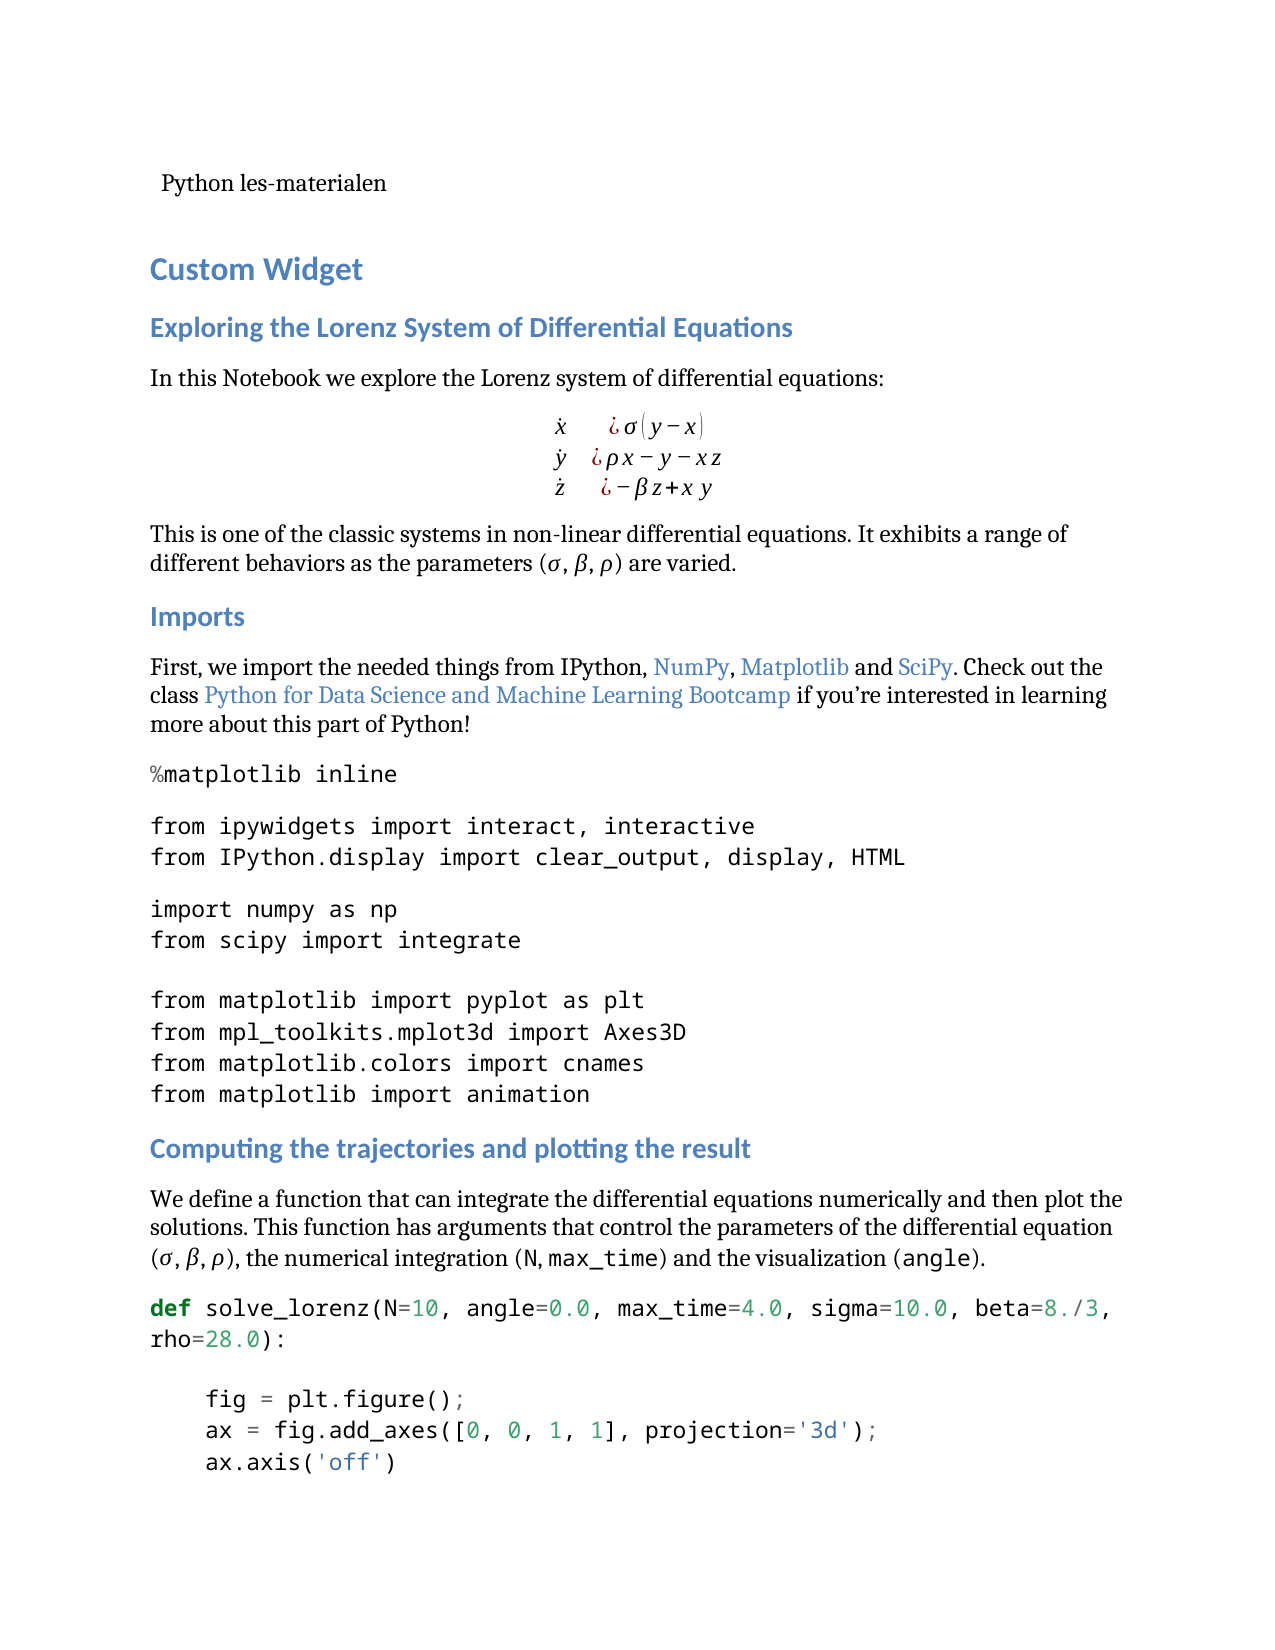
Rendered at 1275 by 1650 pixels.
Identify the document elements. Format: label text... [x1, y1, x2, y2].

subtitle Computing the trajectories and plotting the result [150, 1130, 1125, 1166]
subtitle Imports [150, 598, 1125, 634]
text import numpy as np from scipy import integrate from matplotlib import pyplot as plt from mpl_toolkits.mplot3d import Axes3D from matplotlib.colors import cnames from matplotlib import animation [150, 893, 1125, 1109]
text from ipywidgets import interact, interactive from IPython.display import clear_output, display, HTML [150, 810, 1125, 872]
subtitle Exploring the Lorenz System of Differential Equations [150, 309, 1125, 345]
text First, we import the needed things from IPython, NumPy, Matplotlib and SciPy. Check out the class Python for Data Science and Machine Learning Bootcamp if you’re interested in learning more about this part of Python! [150, 653, 1125, 739]
text This is one of the classic systems in non-linear differential equations. It exhibits a range of different behaviors as the parameters (, , ) are varied. [150, 520, 1125, 577]
text %matplotlib inline [150, 758, 1125, 789]
text In this Notebook we explore the Lorenz system of differential equations: [150, 363, 1125, 392]
subtitle Custom Widget [150, 247, 1125, 288]
text We define a function that can integrate the differential equations numerically and then plot the solutions. This function has arguments that control the parameters of the differential equation (, , ), the numerical integration (N, max_time) and the visualization (angle). [150, 1184, 1125, 1273]
text Python les-materialen [150, 169, 1125, 197]
